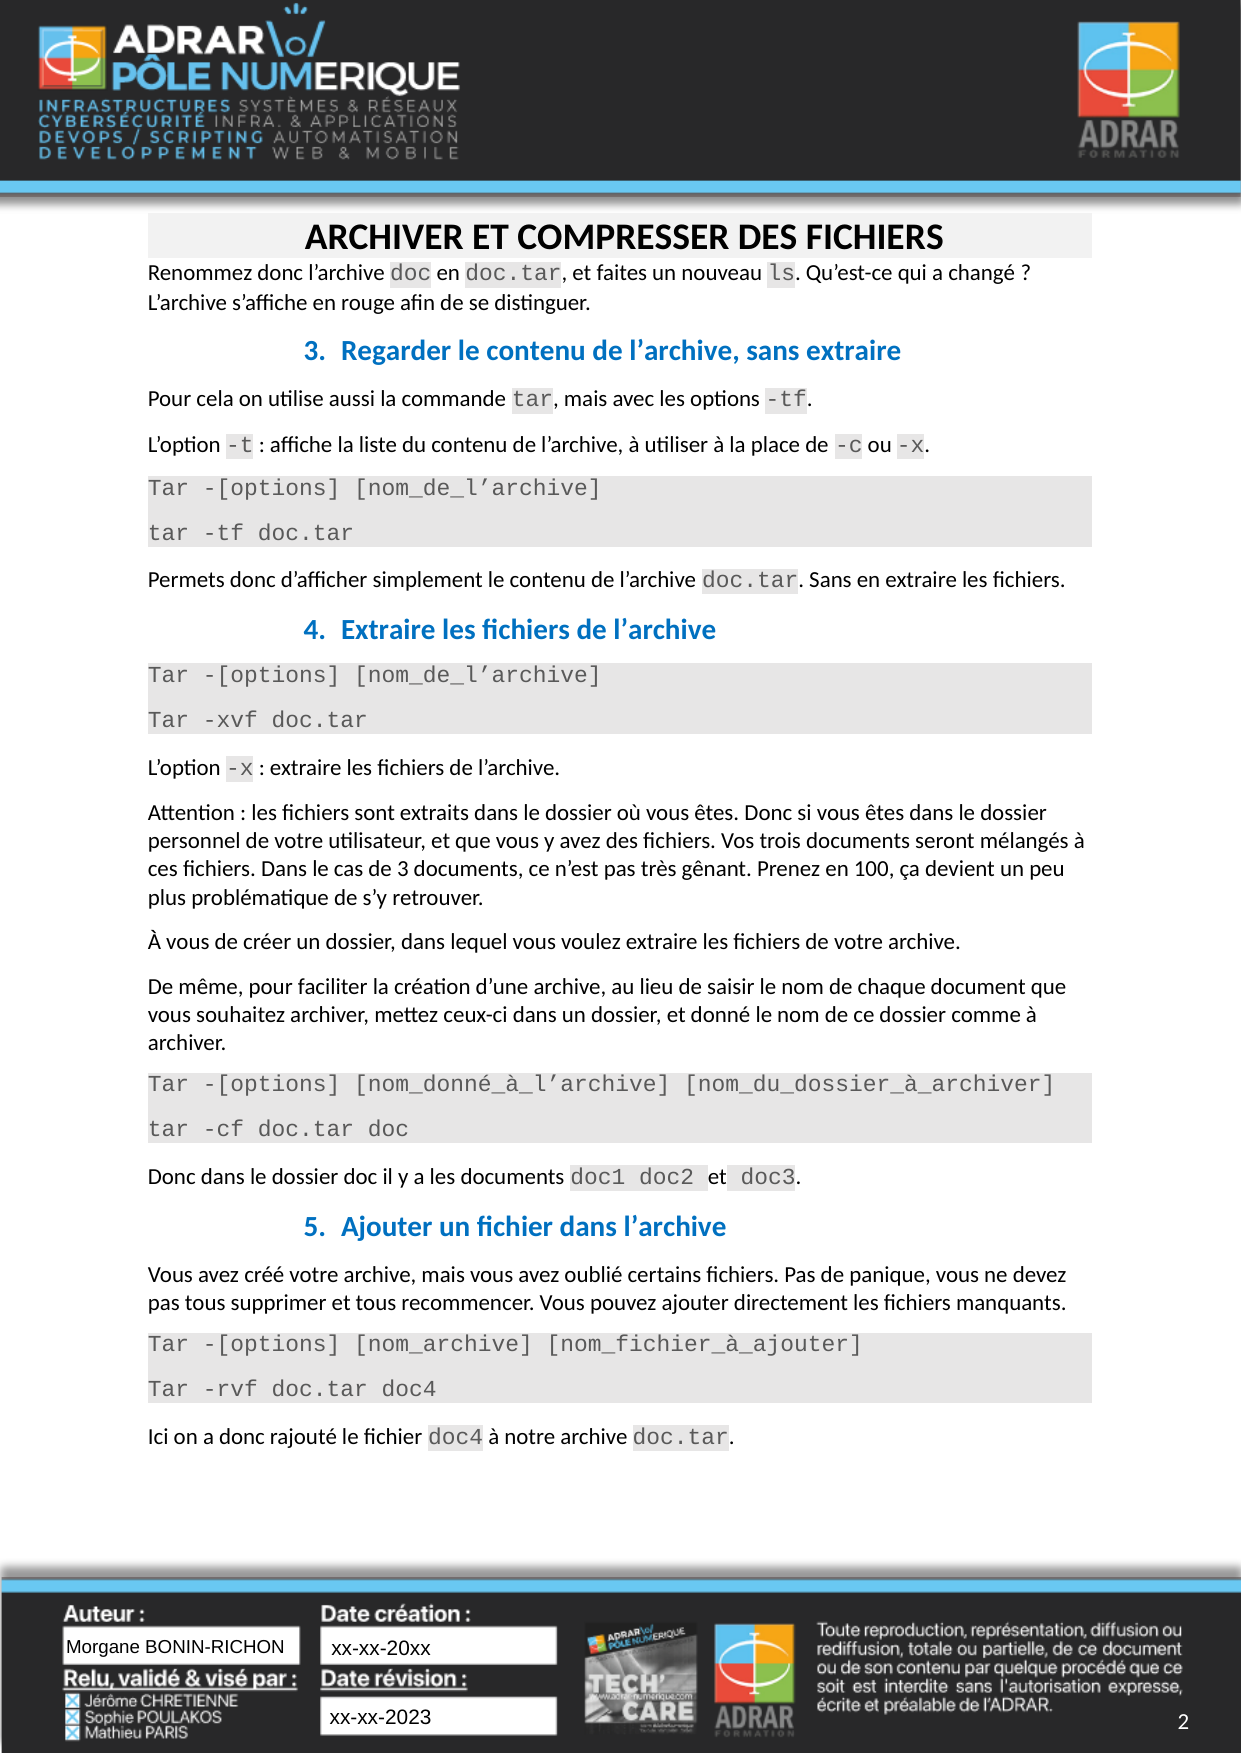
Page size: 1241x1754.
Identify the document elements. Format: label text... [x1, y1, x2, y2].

text tar -tf doc.tar [148, 521, 1092, 547]
text Tar -[options] [nom_archive] [nom_fichier_à_ajouter] [148, 1333, 1092, 1359]
text Permets donc d’afficher simplement le contenu de l’archive doc.tar. Sans en extraire les fichiers. [148, 565, 1092, 594]
picture [0, 0, 1241, 197]
text Tar -[options] [nom_de_l’archive] [148, 663, 1092, 689]
subtitle Ajouter un fichier dans l’archive [303, 1208, 1092, 1243]
picture [1, 1577, 1241, 1753]
subtitle Regarder le contenu de l’archive, sans extraire [303, 332, 1092, 368]
text Tar -[options] [nom_donné_à_l’archive] [nom_du_dossier_à_archiver] [148, 1073, 1092, 1099]
text Tar -rvf doc.tar doc4 [148, 1377, 1092, 1403]
subtitle Extraire les fichiers de l’archive [303, 611, 1092, 647]
text Donc dans le dossier doc il y a les documents doc1 doc2 et doc3. [148, 1162, 1092, 1191]
text L’option -x : extraire les fichiers de l’archive. [148, 753, 1092, 782]
text Renommez donc l’archive doc en doc.tar, et faites un nouveau ls. Qu’est-ce qui a changé ? L’archive s’affiche en rouge afin de se distinguer. [148, 258, 1092, 316]
text Vous avez créé votre archive, mais vous avez oublié certains fichiers. Pas de panique, vous ne devez pas tous supprimer et tous recommencer. Vous pouvez ajouter directement les fichiers manquants. [148, 1260, 1092, 1316]
text Ici on a donc rajouté le fichier doc4 à notre archive doc.tar. [148, 1422, 1092, 1451]
text Pour cela on utilise aussi la commande tar, mais avec les options -tf. [148, 384, 1092, 414]
text Tar -[options] [nom_de_l’archive] [148, 476, 1092, 502]
text Tar -xvf doc.tar [148, 708, 1092, 734]
text L’option -t : affiche la liste du contenu de l’archive, à utiliser à la place de -c ou -x. [148, 430, 1092, 459]
text De même, pour faciliter la création d’une archive, au lieu de saisir le nom de chaque document que vous souhaitez archiver, mettez ceux-ci dans un dossier, et donné le nom de ce dossier comme à archiver. [148, 972, 1092, 1056]
text tar -cf doc.tar doc [148, 1117, 1092, 1143]
text Attention : les fichiers sont extraits dans le dossier où vous êtes. Donc si vous êtes dans le dossier personnel de votre utilisateur, et que vous y avez des fichiers. Vos trois documents seront mélangés à ces fichiers. Dans le cas de 3 documents, ce n’est pas très gênant. Prenez en 100, ça devient un peu plus problématique de s’y retrouver. [148, 798, 1092, 911]
text À vous de créer un dossier, dans lequel vous voulez extraire les fichiers de votre archive. [148, 927, 1092, 955]
